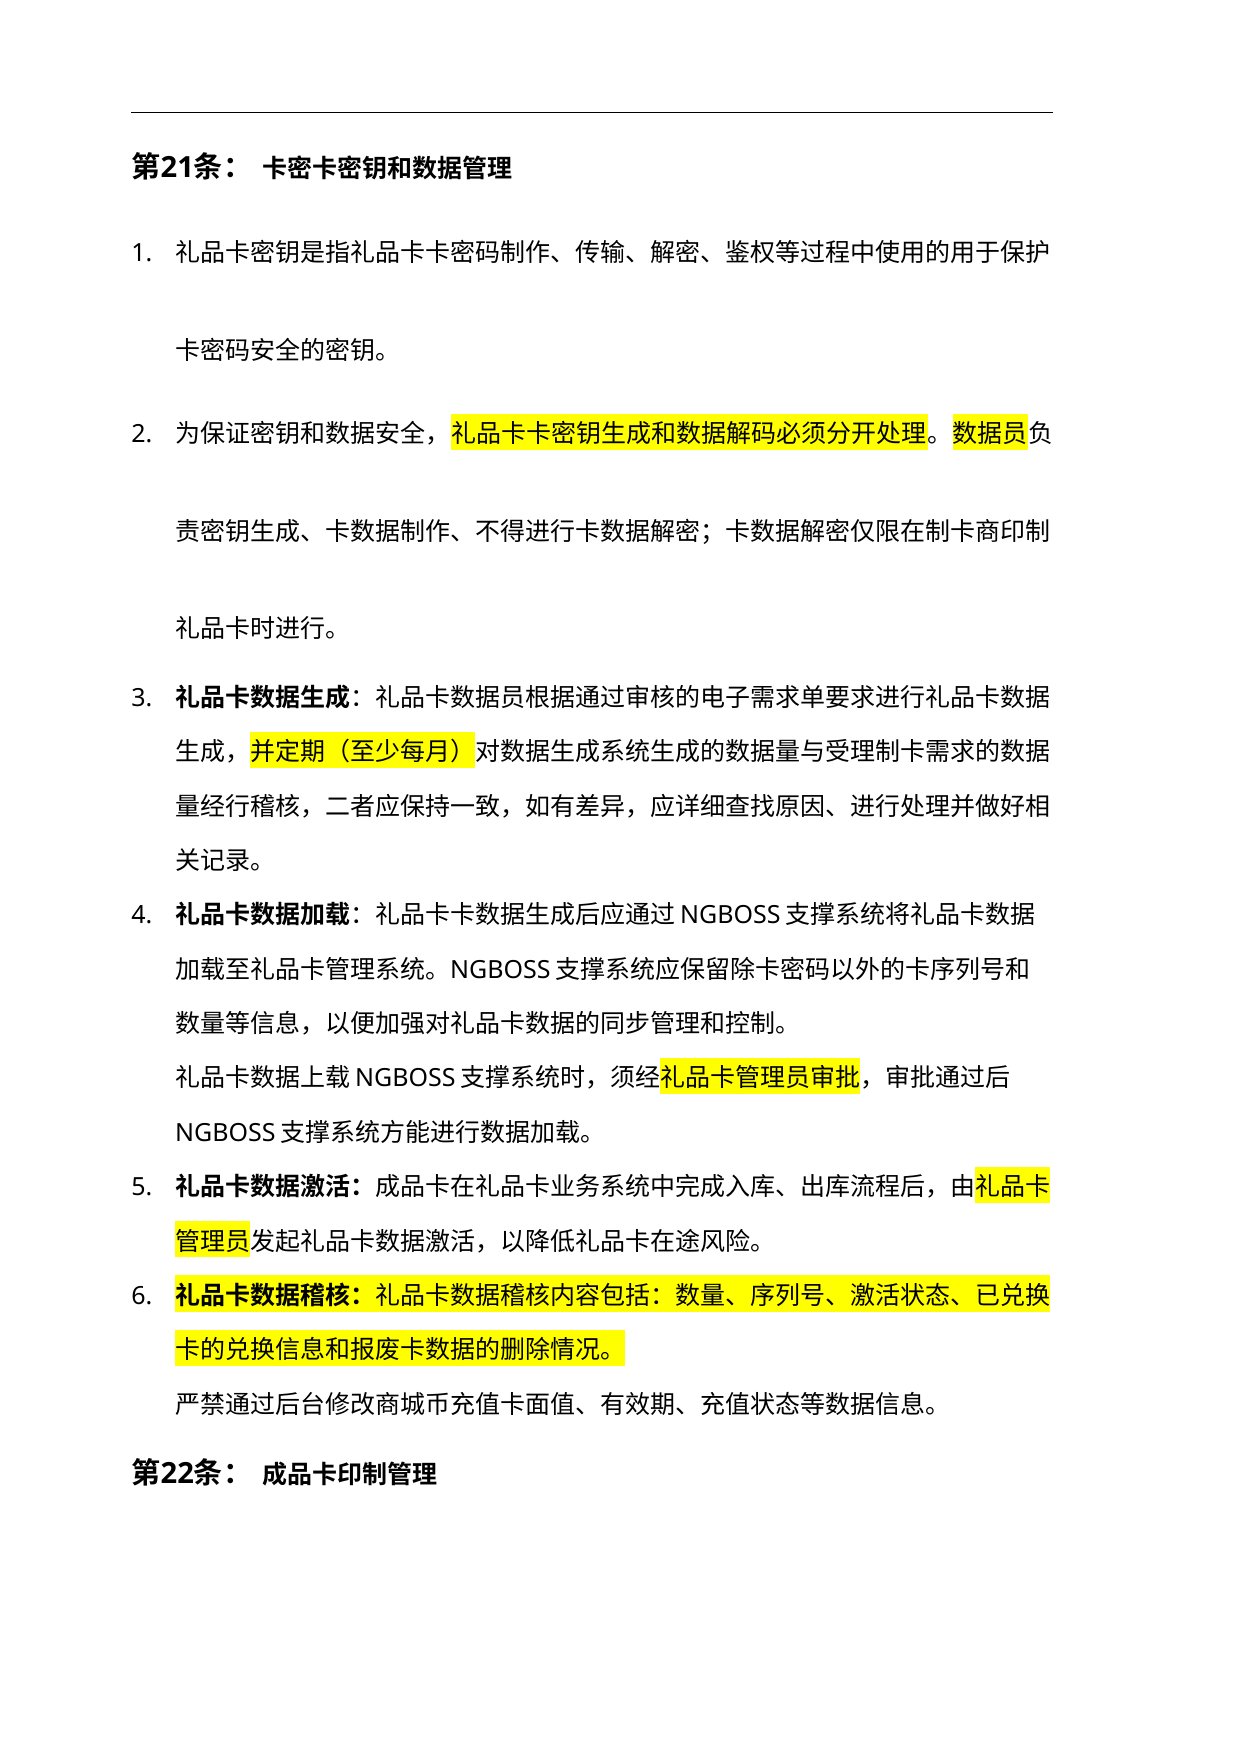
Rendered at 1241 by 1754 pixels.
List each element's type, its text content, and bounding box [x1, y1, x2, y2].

list 礼品卡数据生成：礼品卡数据员根据通过审核的电子需求单要求进行礼品卡数据生成，并定期（至少每月）对数据生成系统生成的数据量与受理制卡需求的数据量经行稽核，二者应保持一致，如有差异，应详细查找原因、进行处理并做好相关记录。 [131, 677, 1053, 877]
list 成品卡印制管理 [131, 1438, 1053, 1503]
list 礼品卡数据稽核：礼品卡数据稽核内容包括：数量、序列号、激活状态、已兑换卡的兑换信息和报废卡数据的删除情况。 [131, 1275, 1053, 1366]
list 严禁通过后台修改商城币充值卡面值、有效期、充值状态等数据信息。 [175, 1384, 1053, 1420]
list 礼品卡密钥是指礼品卡卡密码制作、传输、解密、鉴权等过程中使用的用于保护卡密码安全的密钥。 [131, 218, 1053, 381]
list 卡密卡密钥和数据管理 [131, 132, 1053, 197]
list 礼品卡数据上载NGBOSS支撑系统时，须经礼品卡管理员审批，审批通过后NGBOSS支撑系统方能进行数据加载。 [175, 1058, 1053, 1148]
list 礼品卡数据激活：成品卡在礼品卡业务系统中完成入库、出库流程后，由礼品卡管理员发起礼品卡数据激活，以降低礼品卡在途风险。 [131, 1167, 1053, 1257]
list 礼品卡数据加载：礼品卡卡数据生成后应通过NGBOSS支撑系统将礼品卡数据加载至礼品卡管理系统。NGBOSS支撑系统应保留除卡密码以外的卡序列号和数量等信息，以便加强对礼品卡数据的同步管理和控制。 [131, 895, 1053, 1040]
list 为保证密钥和数据安全，礼品卡卡密钥生成和数据解码必须分开处理。数据员负责密钥生成、卡数据制作、不得进行卡数据解密；卡数据解密仅限在制卡商印制礼品卡时进行。 [131, 399, 1053, 659]
